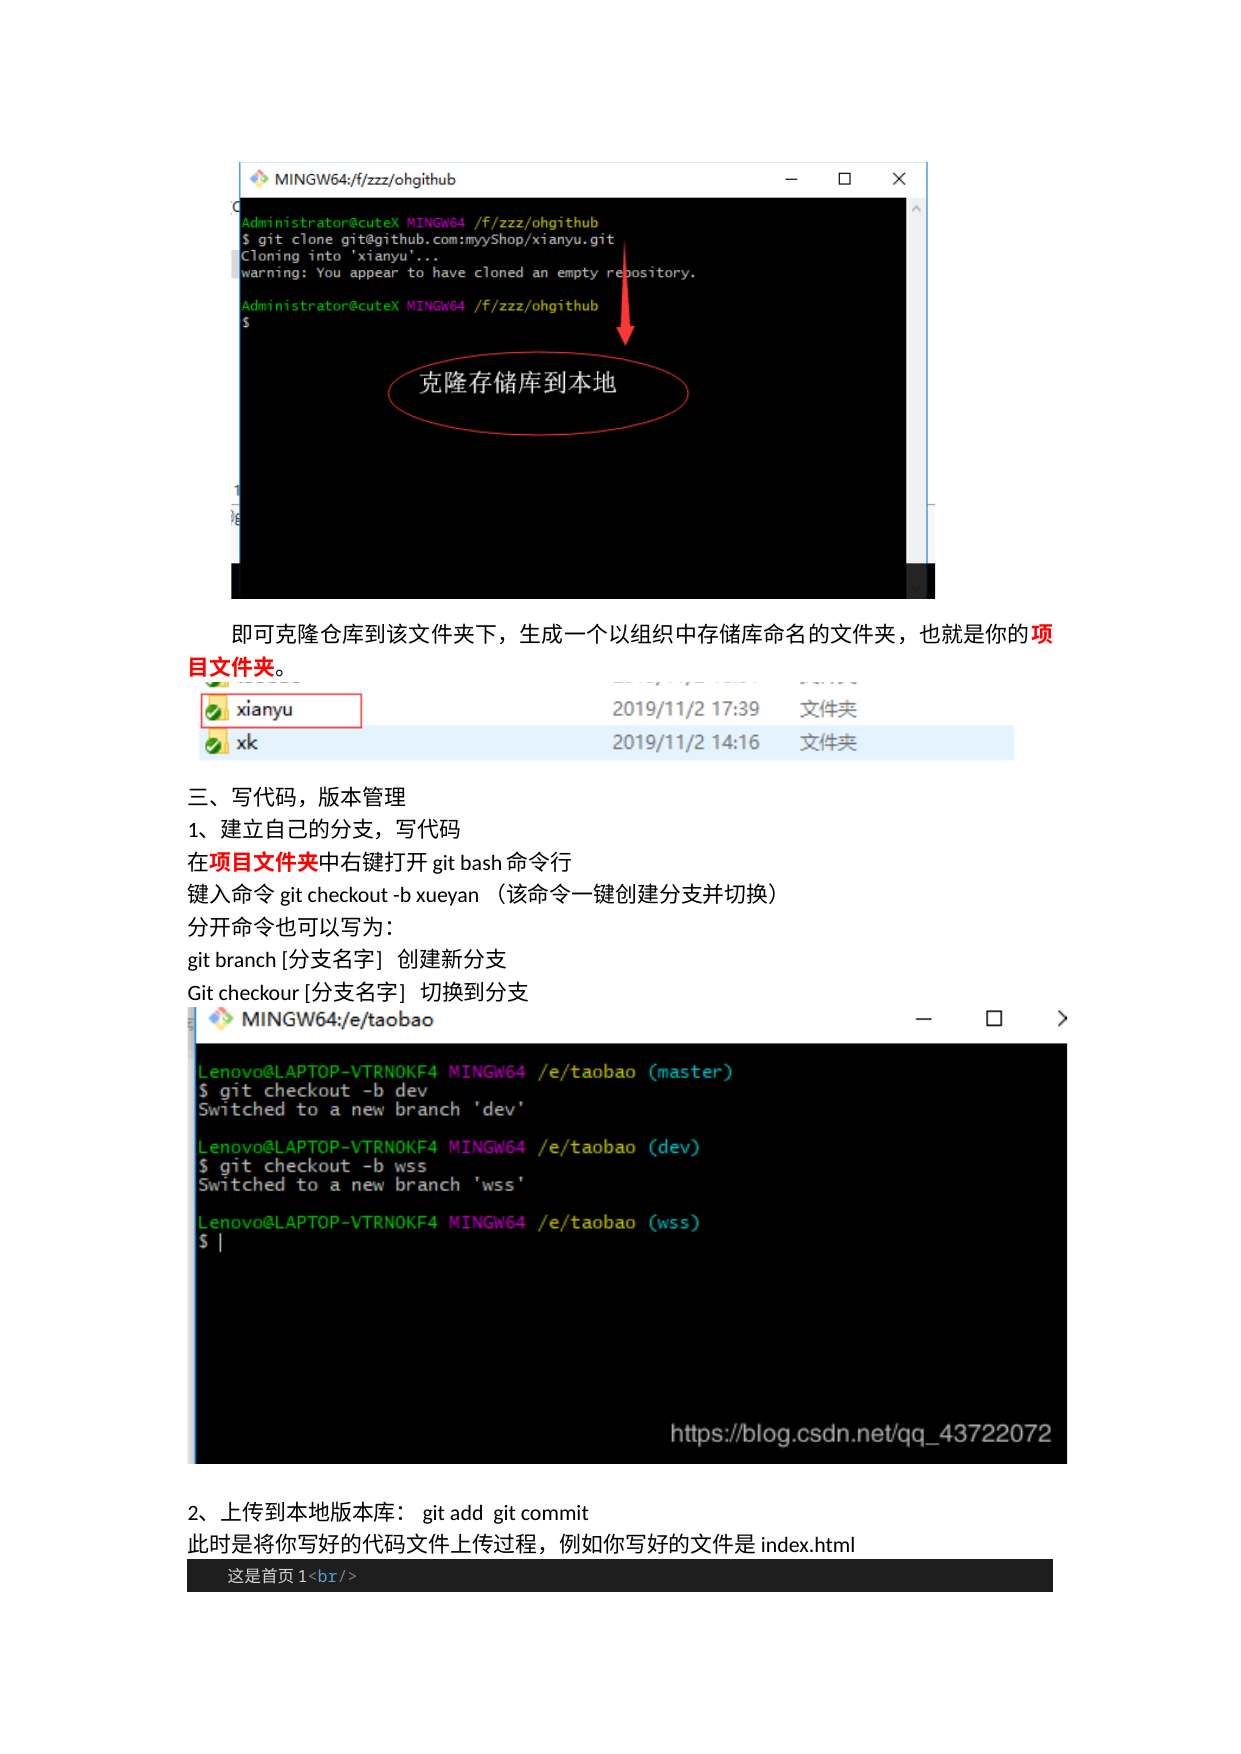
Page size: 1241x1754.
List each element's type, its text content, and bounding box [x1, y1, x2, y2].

list 键入命令 git checkout -b xueyan （该命令一键创建分支并切换） [187, 877, 1053, 909]
list git branch [分支名字] 创建新分支 [187, 942, 1053, 974]
picture [187, 682, 1014, 778]
picture [187, 1007, 1068, 1464]
list Git checkour [分支名字] 切换到分支 [187, 974, 1053, 1007]
text 这是首页1<br/> [187, 1559, 1053, 1592]
list 在项目文件夹中右键打开git bash命令行 [187, 844, 1053, 877]
list 建立自己的分支，写代码 [187, 812, 1053, 844]
list 分开命令也可以写为： [187, 909, 1053, 942]
list 上传到本地版本库： git add git commit [187, 1494, 1053, 1527]
list 此时是将你写好的代码文件上传过程，例如你写好的文件是index.html [187, 1527, 1053, 1559]
list 即可克隆仓库到该文件夹下，生成一个以组织中存储库命名的文件夹，也就是你的项目文件夹。 [187, 617, 1053, 682]
list 写代码，版本管理 [187, 779, 1053, 812]
picture [231, 162, 936, 599]
